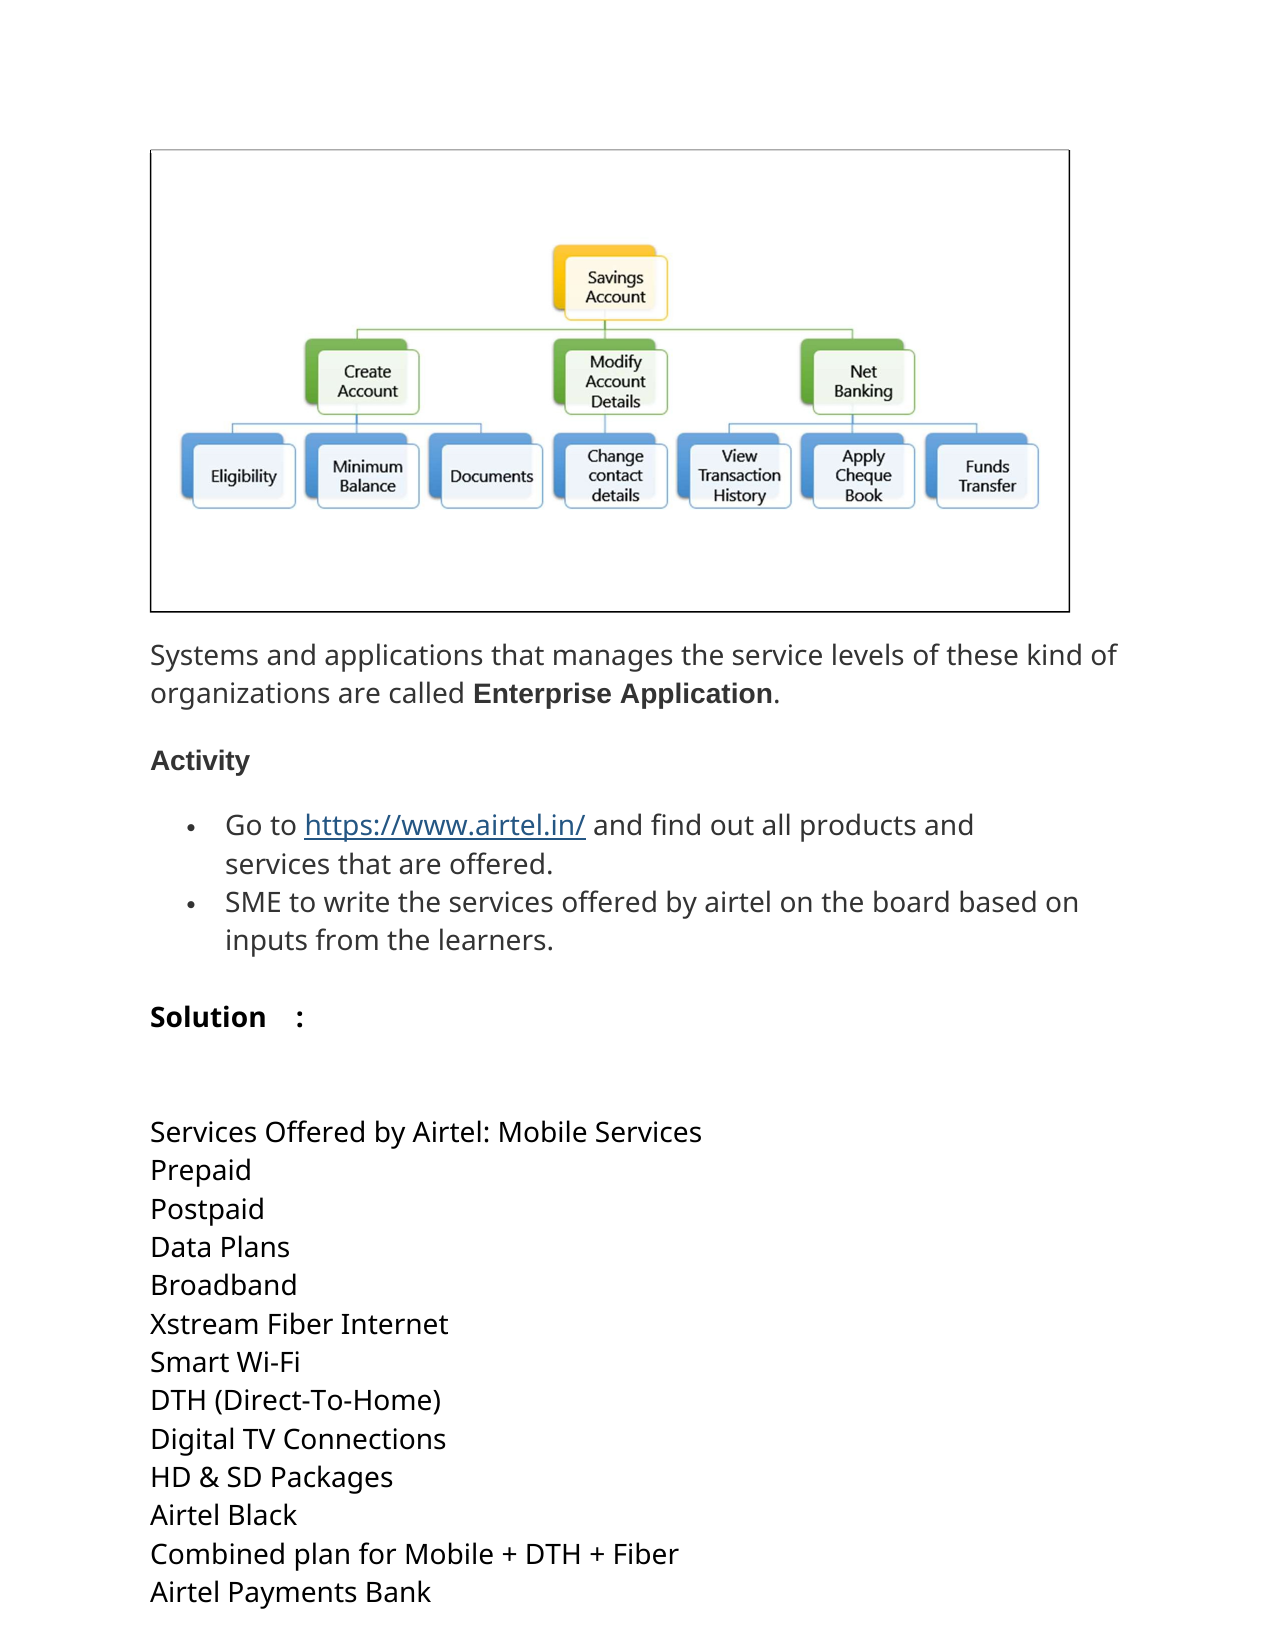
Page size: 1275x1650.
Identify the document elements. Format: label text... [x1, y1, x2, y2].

picture [151, 149, 1069, 154]
text Smart Wi-Fi [150, 1342, 1200, 1381]
text Data Plans [150, 1227, 1200, 1266]
text Broadband [150, 1266, 1200, 1304]
text Solution : [150, 997, 1200, 1036]
list Go to https://www.airtel.in/ and find out all products and services that are offered. [187, 806, 1080, 882]
text Combined plan for Mobile + DTH + Fiber [150, 1534, 1200, 1572]
subtitle Activity [150, 744, 1200, 776]
text Systems and applications that manages the service levels of these kind of organizations are called Enterprise Application. [150, 635, 1200, 712]
picture [176, 236, 1041, 510]
text Airtel Black [150, 1496, 1200, 1534]
text DTH (Direct-To-Home) [150, 1381, 1200, 1419]
list SME to write the services offered by airtel on the board based on inputs from the learners. [187, 882, 1115, 959]
text Prepaid [150, 1151, 1200, 1189]
text HD & SD Packages [150, 1457, 1200, 1496]
text Postpaid [150, 1189, 1200, 1227]
text Digital TV Connections [150, 1419, 1200, 1457]
text Xstream Fiber Internet [150, 1304, 1200, 1342]
text Airtel Payments Bank [150, 1572, 1200, 1611]
text Services Offered by Airtel: Mobile Services [150, 1112, 1200, 1151]
